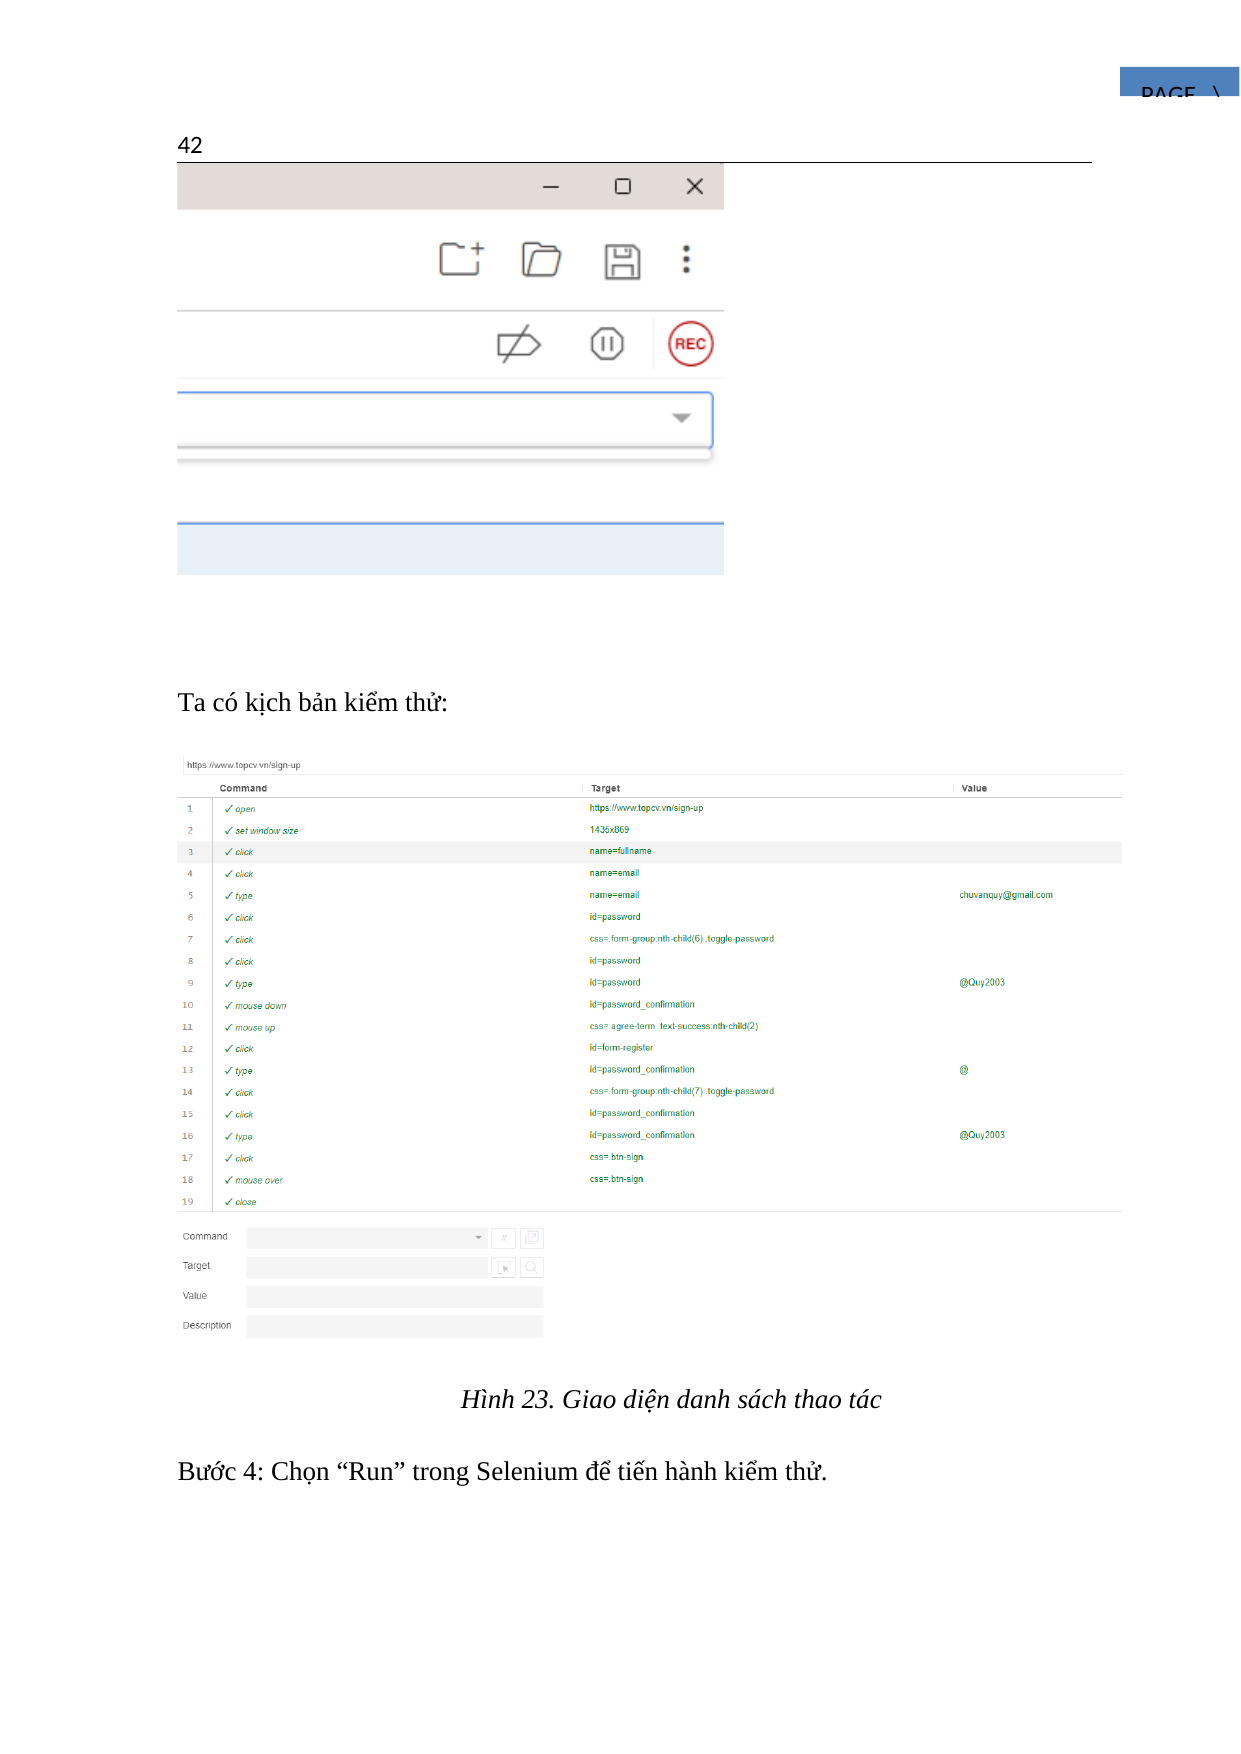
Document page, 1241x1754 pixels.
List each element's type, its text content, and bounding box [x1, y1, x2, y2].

picture [177, 163, 724, 575]
text Ta có kịch bản kiểm thử: [177, 686, 1092, 717]
picture [177, 757, 1122, 1344]
text Hình 23. Giao diện danh sách thao tác [252, 1383, 1092, 1414]
text Bước 4: Chọn “Run” trong Selenium để tiến hành kiểm thử. [177, 1455, 1092, 1486]
